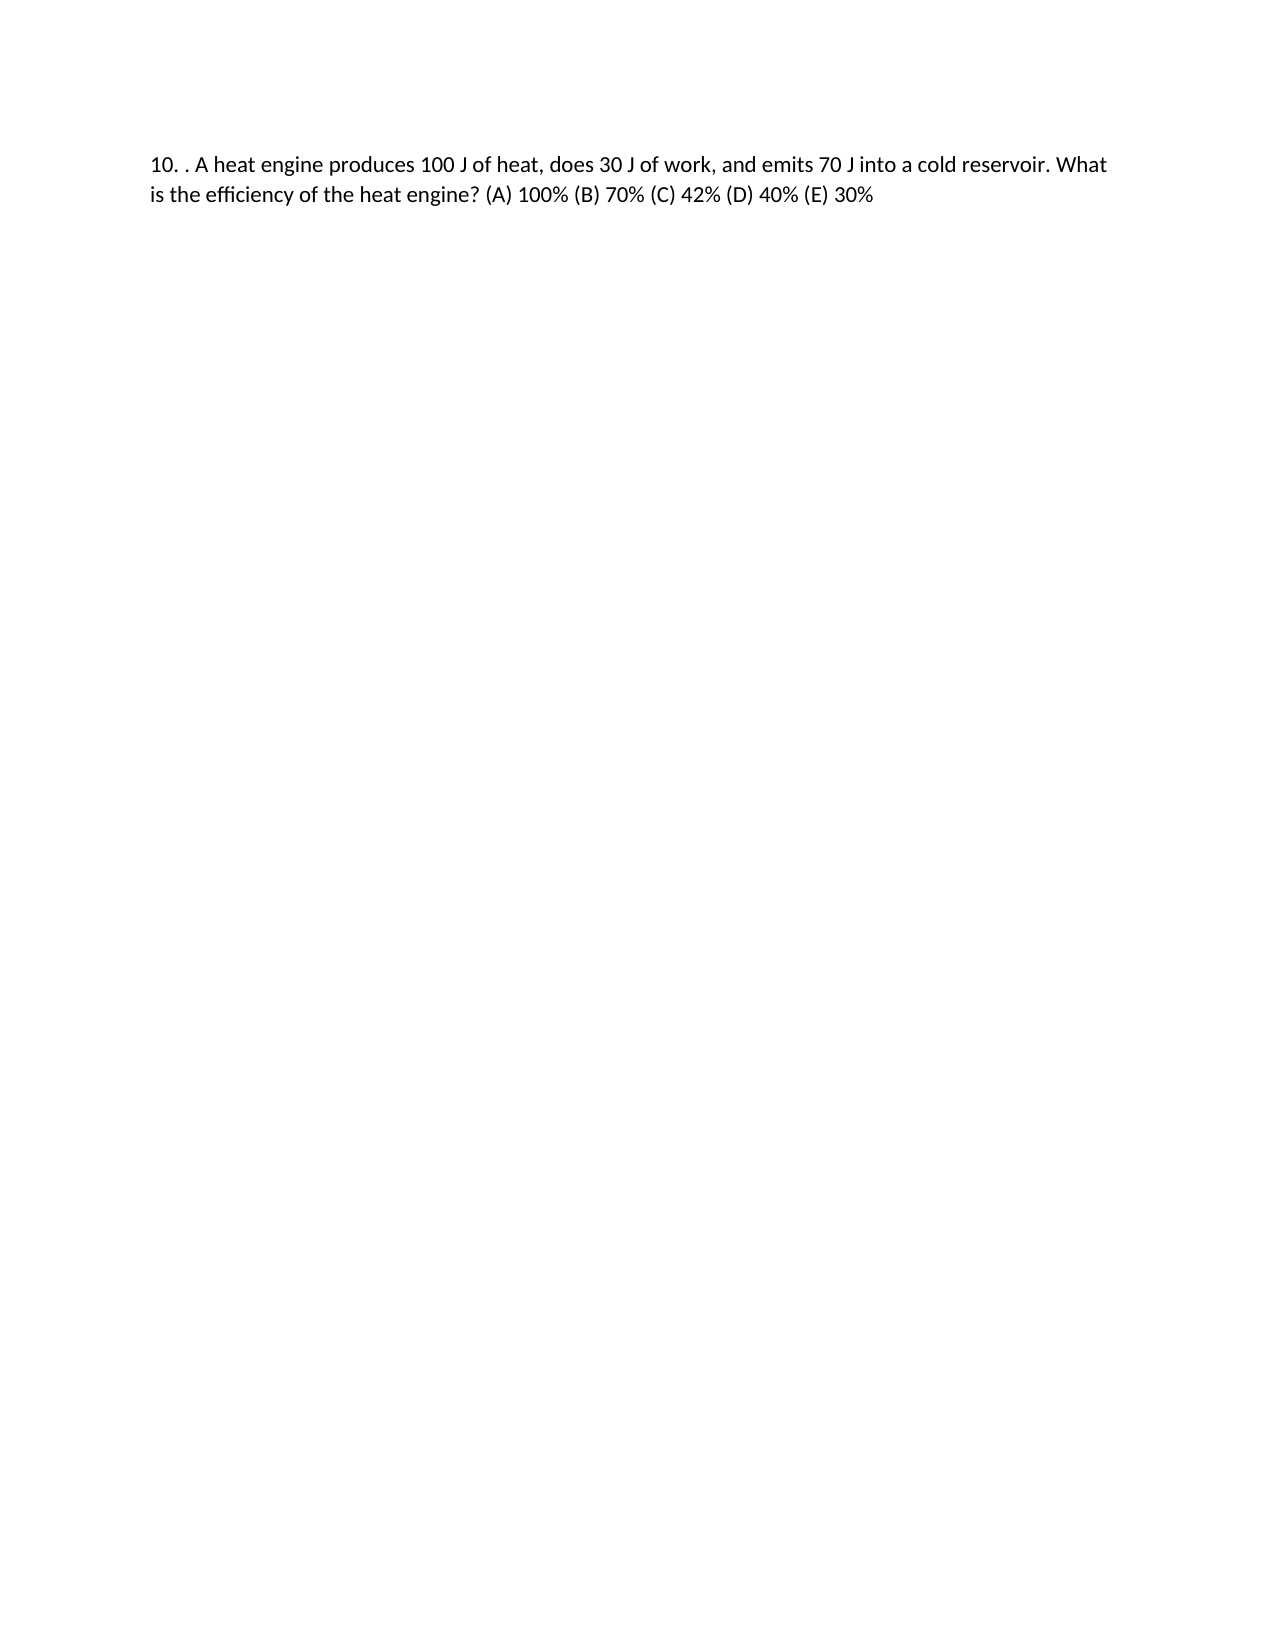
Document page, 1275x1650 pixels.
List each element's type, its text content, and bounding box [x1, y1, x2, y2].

text 10. . A heat engine produces 100 J of heat, does 30 J of work, and emits 70 J into a cold reservoir. What is the efficiency of the heat engine? (A) 100% (B) 70% (C) 42% (D) 40% (E) 30% [150, 150, 1125, 208]
